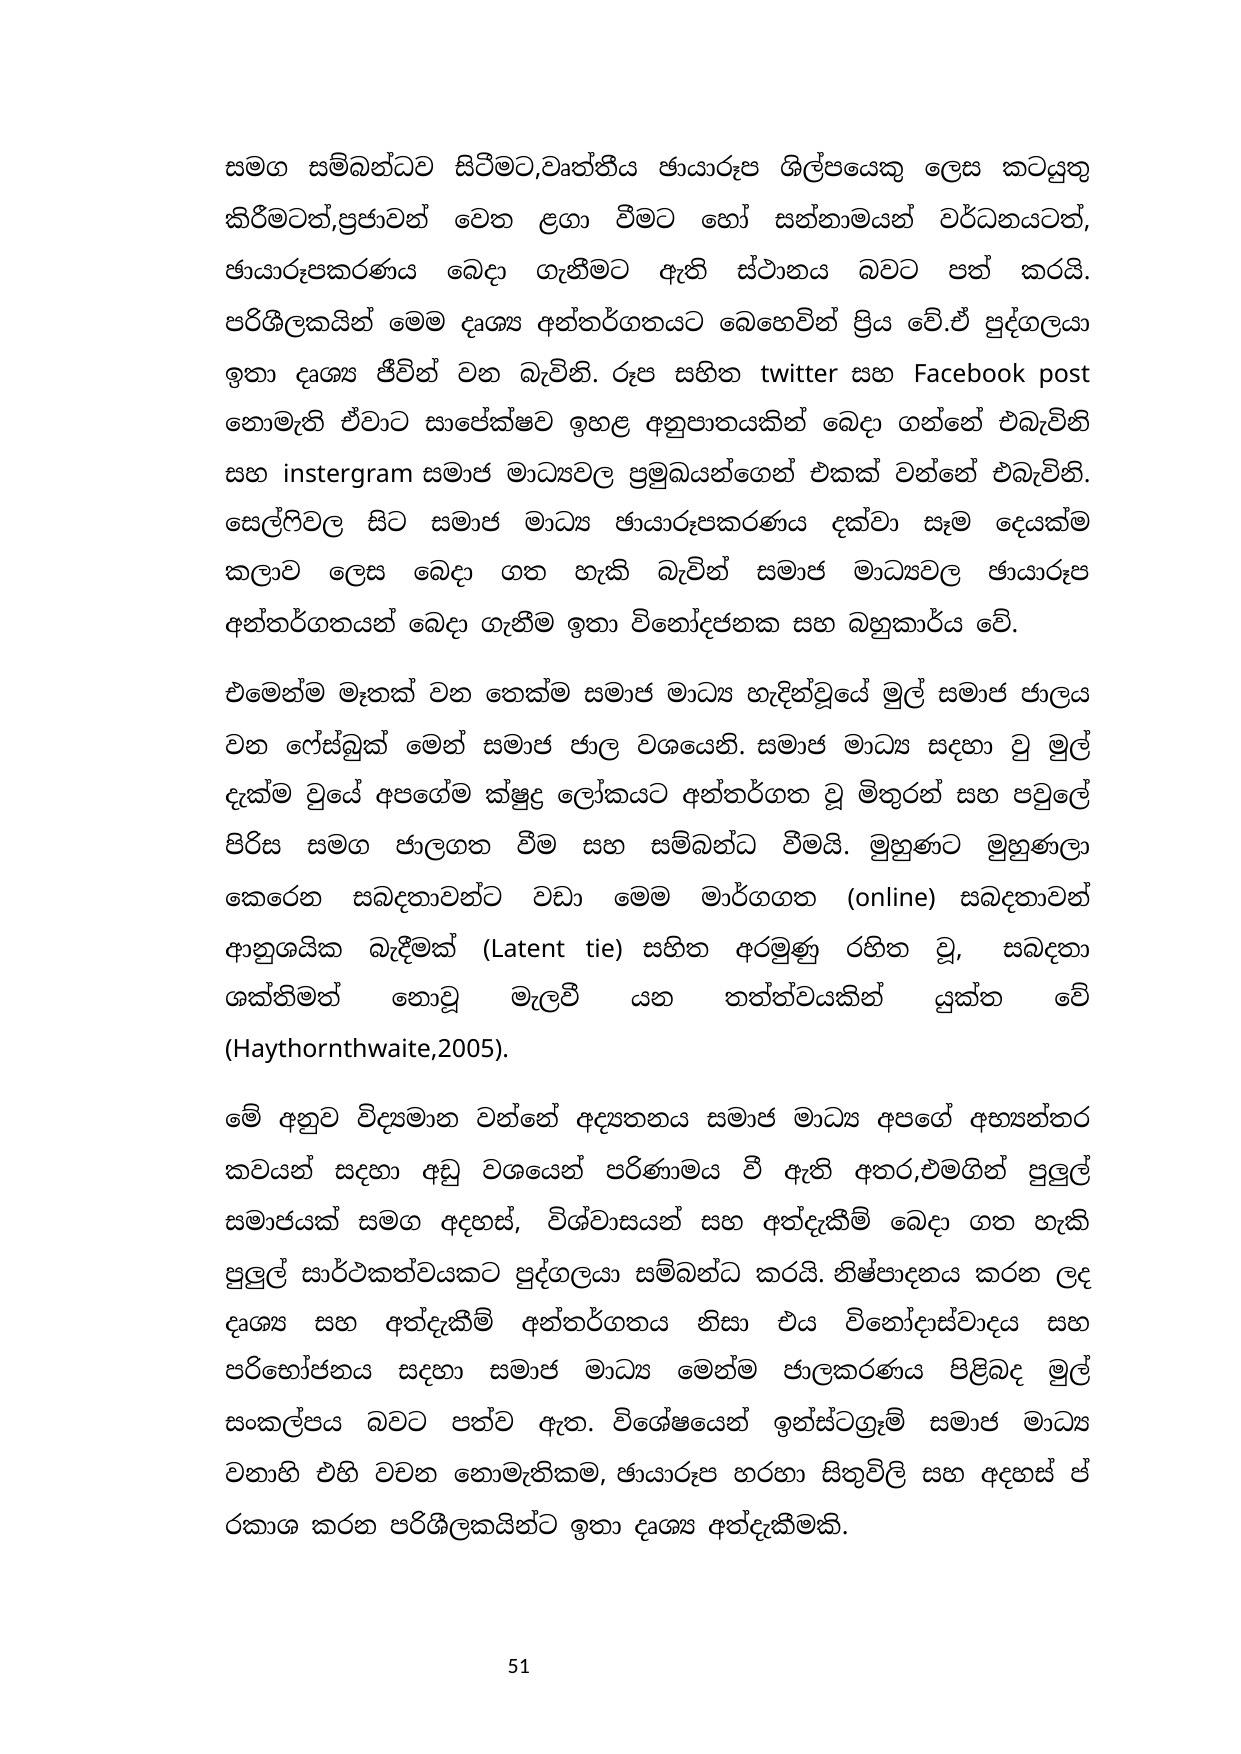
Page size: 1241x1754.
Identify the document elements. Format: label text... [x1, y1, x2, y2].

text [225, 150, 1090, 640]
text මේ අනුව විද්‍යමාන වන්නේ අද්‍යතනය සමාජ මාධ්‍ය අපගේ අභ්‍යන්තර කවයන් සදහා අඩු වශයෙන් පරිණාමය වී ඇති අතර,එමගින් පුලුල් සමාජයක් සමග අදහස්, විශ්වාසයන් සහ අත්දැකීම් බෙදා ගත හැකි පුලුල් සාර්ථකත්වයකට පුද්ගලයා සම්බන්ධ කරයි. නිෂ්පාදනය කරන ලද දෘශ්‍ය සහ අත්දැකීම් අන්තර්ගතය නිසා එය විනෝදාස්වාදය සහ පරිභෝජනය සදහා සමාජ මාධ්‍ය මෙන්ම ජාලකරණය පිළිබද මුල් සංකල්පය බවට පත්ව ඇත. විශේෂයෙන් ඉන්ස්ටග්‍රෑම් සමාජ මාධ්‍ය වනාහි එහි වචන නොමැතිකම, ඡායාරූප හරහා සිතුවිලි සහ අදහස් ප්‍රකාශ කරන පරිශීලකයින්ට ඉතා දෘශ්‍ය අත්දැකීමකි. [225, 1103, 1090, 1542]
text එමෙන්ම මෑතක් වන තෙක්ම සමාජ මාධ්‍ය හැදින්වූයේ මුල් සමාජ ජාලය වන ෆේස්බුක් මෙන් සමාජ ජාල වශයෙනි. සමාජ මාධ්‍ය සදහා වු මුල් දැක්ම වුයේ අපගේම ක්ෂුද්‍ර ලෝකයට අන්තර්ගත වූ මිතුරන් සහ පවුලේ පිරිස සමග ජාලගත වීම සහ සම්බන්ධ වීමයි. මුහුණට මුහුණලා කෙරෙන සබදතාවන්ට වඩා මෙම මාර්ගගත (online) සබදතාවන් ආනුශයික බැදීමක් (Latent tie) සහිත අරමුණු රහිත වූ, සබදතා ශක්තිමත් නොවූ මැලවී යන තත්ත්වයකින් යුක්ත වේ (Haythornthwaite,2005). [225, 678, 1090, 1065]
